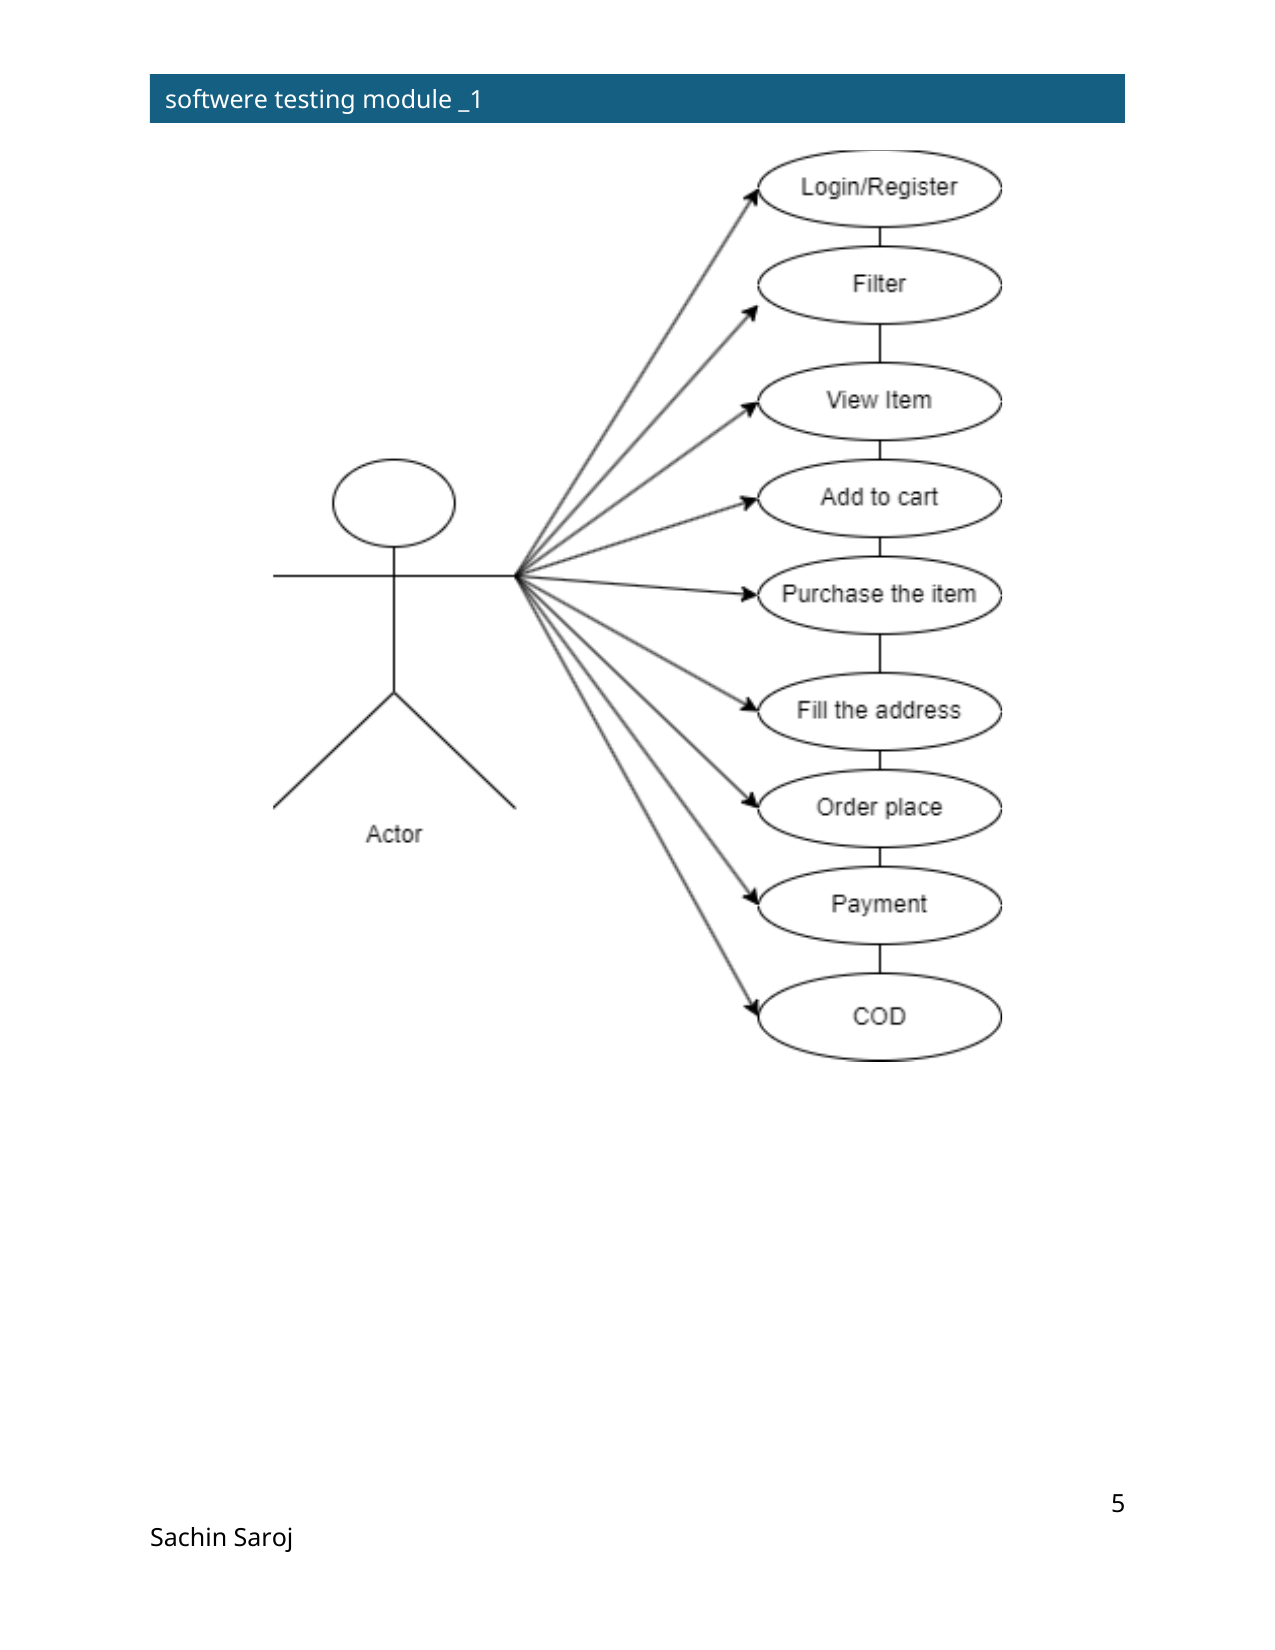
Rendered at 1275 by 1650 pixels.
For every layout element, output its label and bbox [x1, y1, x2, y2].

picture [272, 150, 1003, 1062]
